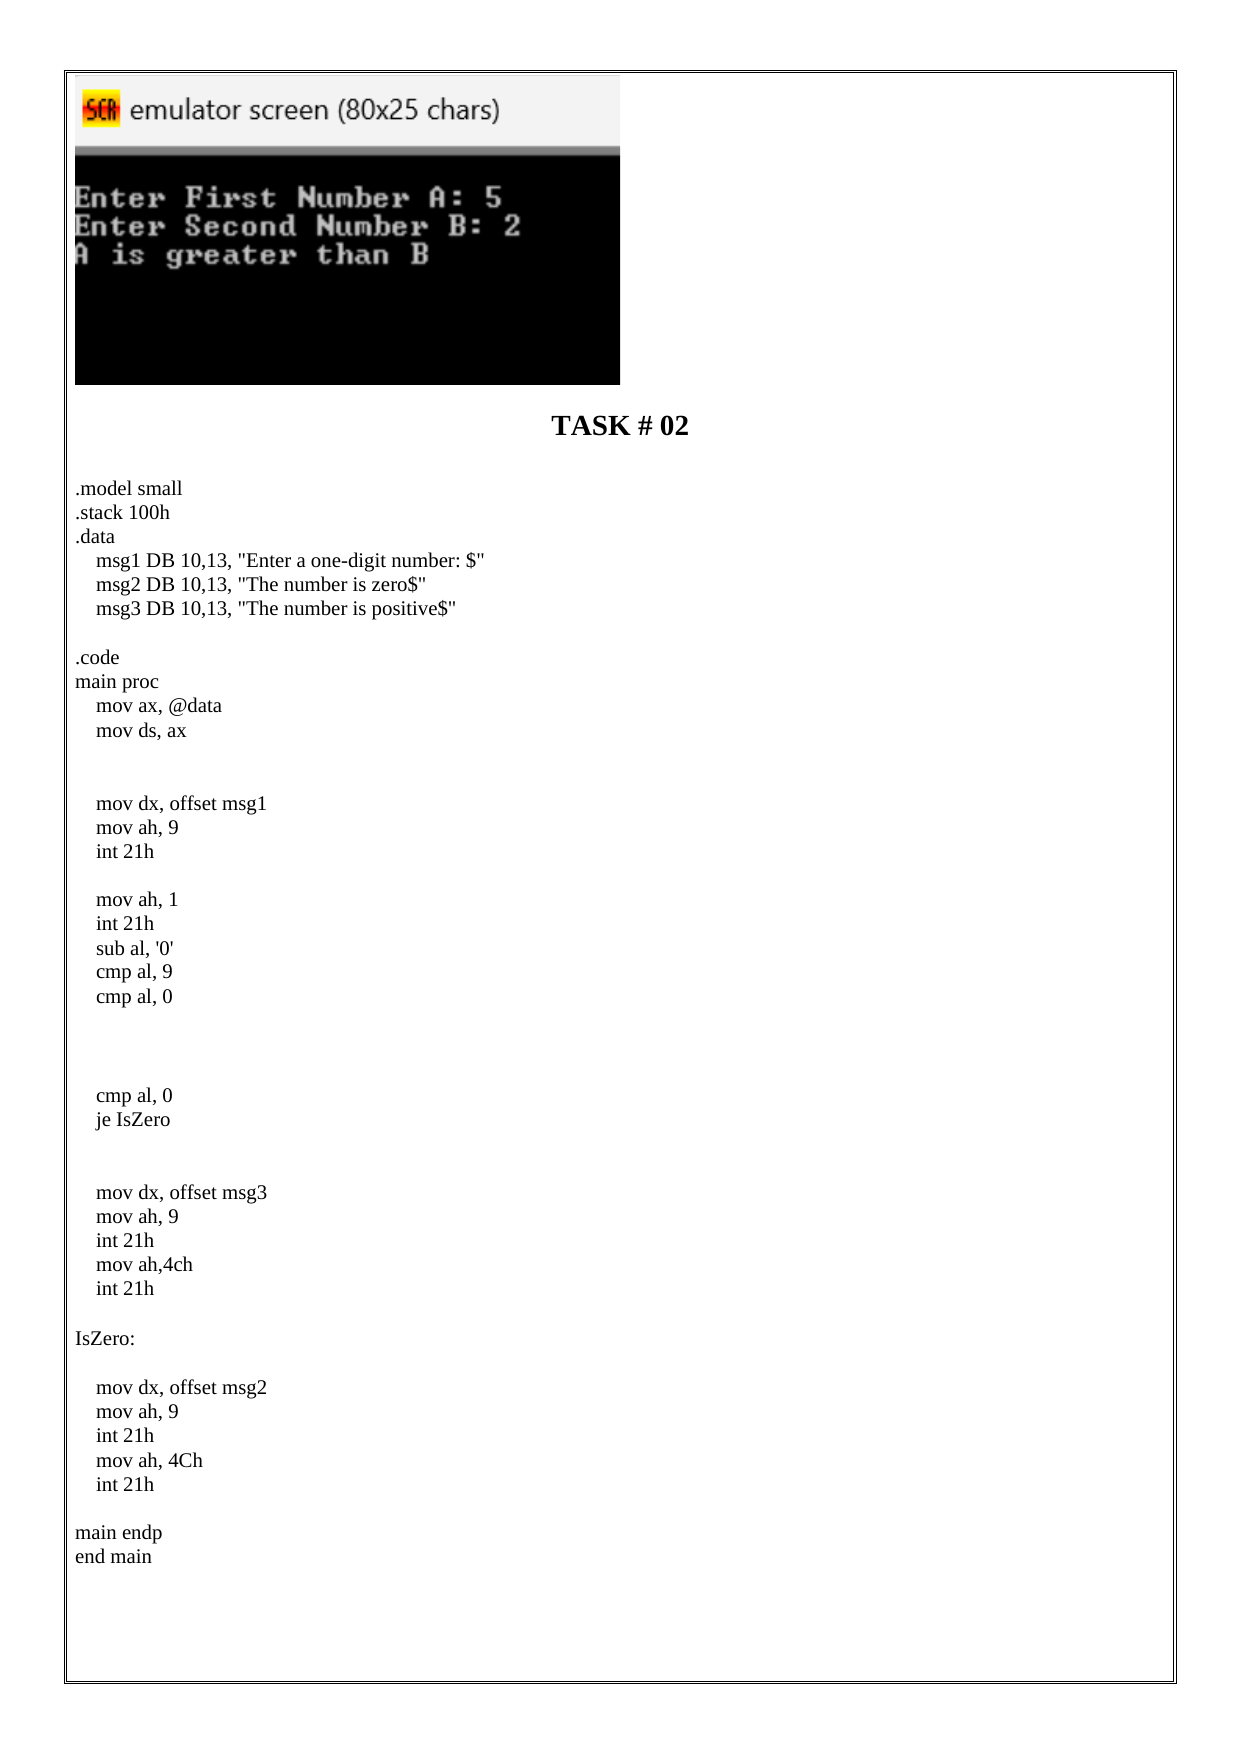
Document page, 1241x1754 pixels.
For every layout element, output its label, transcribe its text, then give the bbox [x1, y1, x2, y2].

text je IsZero [75, 1107, 1165, 1131]
text .stack 100h [75, 499, 1165, 524]
text msg1 DB 10,13, "Enter a one-digit number: $" [75, 548, 1165, 572]
text IsZero: [75, 1326, 1165, 1350]
text int 21h [75, 839, 1165, 863]
text mov ah, 9 [75, 1204, 1165, 1228]
picture [75, 75, 621, 385]
text mov ah, 1 [75, 887, 1165, 911]
text msg2 DB 10,13, "The number is zero$" [75, 572, 1165, 596]
text main endp [75, 1520, 1165, 1544]
text mov ah, 9 [75, 815, 1165, 839]
text mov ds, ax [75, 717, 1165, 742]
text mov dx, offset msg3 [75, 1180, 1165, 1204]
text end main [75, 1544, 1165, 1568]
text mov ax, @data [75, 693, 1165, 717]
text mov ah, 9 [75, 1399, 1165, 1423]
text sub al, '0' [75, 935, 1165, 959]
text .code [75, 645, 1165, 669]
text main proc [75, 669, 1165, 693]
text int 21h [75, 1276, 1165, 1300]
text mov ah, 4Ch [75, 1447, 1165, 1472]
text int 21h [75, 1228, 1165, 1252]
text mov ah,4ch [75, 1252, 1165, 1276]
text cmp al, 0 [75, 983, 1165, 1008]
text int 21h [75, 911, 1165, 935]
text .model small [75, 476, 1165, 499]
text cmp al, 0 [75, 1082, 1165, 1107]
text TASK # 02 [75, 408, 1165, 442]
text int 21h [75, 1423, 1165, 1447]
text .data [75, 524, 1165, 548]
text mov dx, offset msg2 [75, 1375, 1165, 1399]
text mov dx, offset msg1 [75, 791, 1165, 815]
text msg3 DB 10,13, "The number is positive$" [75, 596, 1165, 620]
text cmp al, 9 [75, 959, 1165, 983]
text int 21h [75, 1472, 1165, 1496]
